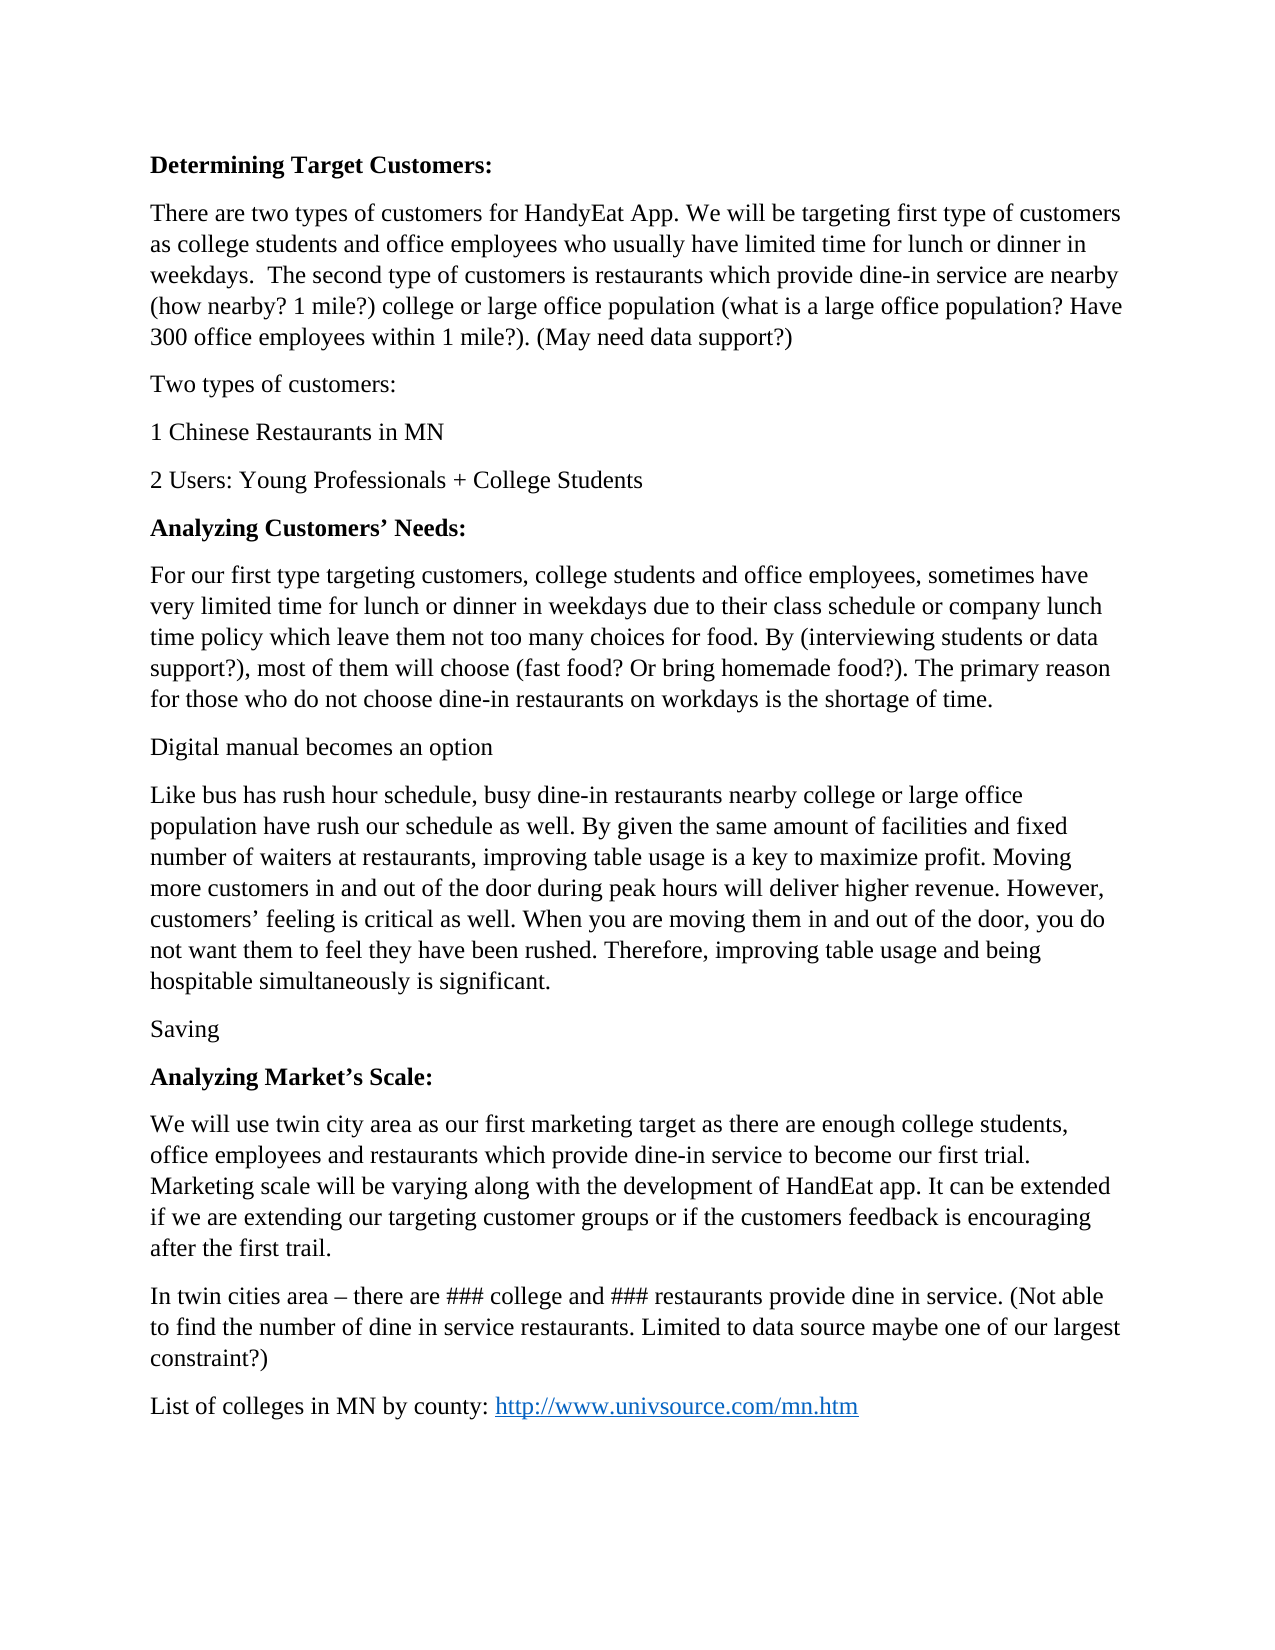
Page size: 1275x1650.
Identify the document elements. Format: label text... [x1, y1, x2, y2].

text List of colleges in MN by county: http://www.univsource.com/mn.htm [150, 1391, 1125, 1420]
text In twin cities area – there are ### college and ### restaurants provide dine in service. (Not able to find the number of dine in service restaurants. Limited to data source maybe one of our largest constraint?) [150, 1281, 1125, 1372]
text Determining Target Customers: [150, 150, 1125, 179]
text For our first type targeting customers, college students and office employees, sometimes have very limited time for lunch or dinner in weekdays due to their class schedule or company lunch time policy which leave them not too many choices for food. By (interviewing students or data support?), most of them will choose (fast food? Or bring homemade food?). The primary reason for those who do not choose dine-in restaurants on workdays is the shortage of time. [150, 560, 1125, 713]
text Analyzing Market’s Scale: [150, 1062, 1125, 1090]
text We will use twin city area as our first marketing target as there are enough college students, office employees and restaurants which provide dine-in service to become our first trial. Marketing scale will be varying along with the development of HandEat app. It can be extended if we are extending our targeting customer groups or if the customers feedback is encouraging after the first trail. [150, 1109, 1125, 1262]
text Digital manual becomes an option [150, 732, 1125, 761]
text 1 Chinese Restaurants in MN [150, 417, 1125, 446]
text 2 Users: Young Professionals + College Students [150, 465, 1125, 494]
text There are two types of customers for HandyEat App. We will be targeting first type of customers as college students and office employees who usually have limited time for lunch or dinner in weekdays. The second type of customers is restaurants which provide dine-in service are nearby (how nearby? 1 mile?) college or large office population (what is a large office population? Have 300 office employees within 1 mile?). (May need data support?) [150, 198, 1125, 351]
text Like bus has rush hour schedule, busy dine-in restaurants nearby college or large office population have rush our schedule as well. By given the same amount of facilities and fixed number of waiters at restaurants, improving table usage is a key to maximize profit. Moving more customers in and out of the door during peak hours will deliver higher revenue. However, customers’ feeling is critical as well. When you are moving them in and out of the door, you do not want them to feel they have been rushed. Therefore, improving table usage and being hospitable simultaneously is significant. [150, 780, 1125, 995]
text Saving [150, 1014, 1125, 1043]
text Two types of customers: [150, 369, 1125, 398]
text Analyzing Customers’ Needs: [150, 513, 1125, 541]
